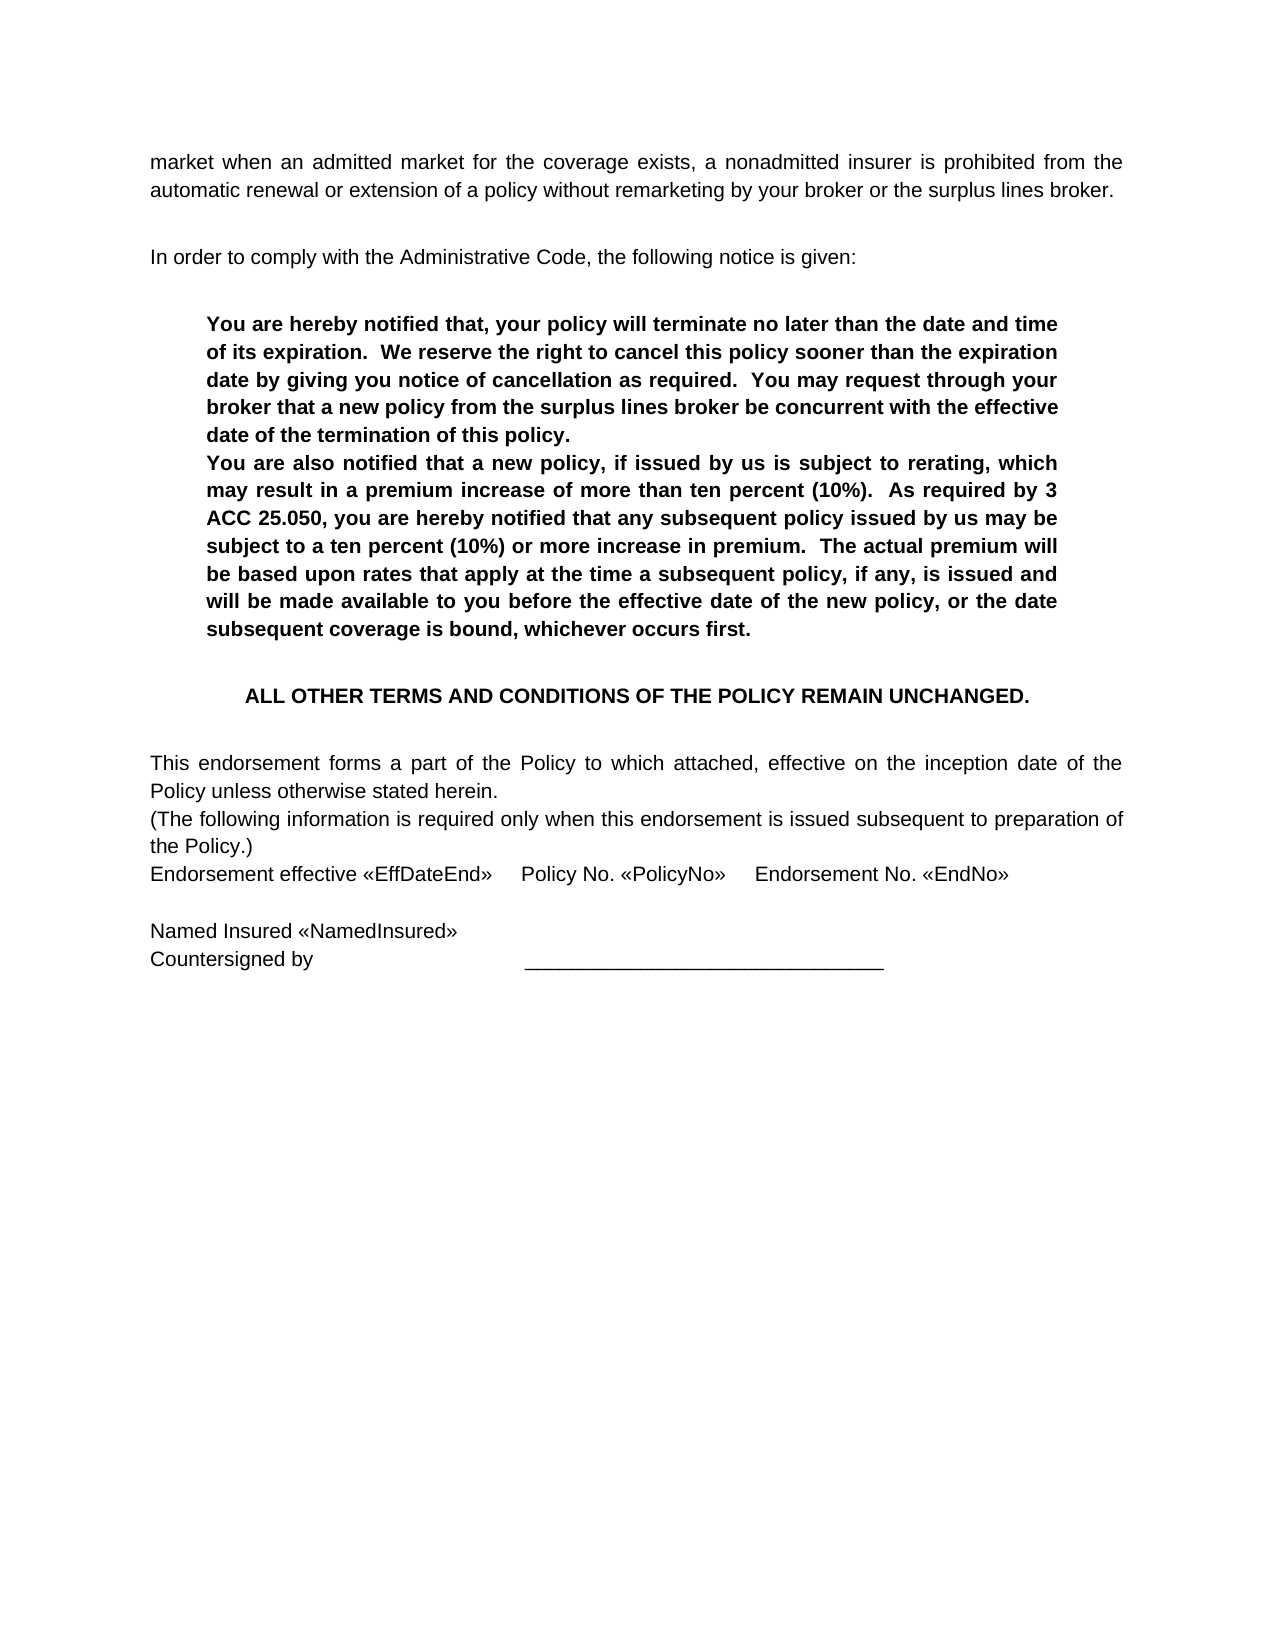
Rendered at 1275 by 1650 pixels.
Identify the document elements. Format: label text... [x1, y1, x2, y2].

text In order to comply with the Administrative Code, the following notice is given: [150, 245, 1125, 269]
text ALL OTHER TERMS AND CONDITIONS OF THE POLICY REMAIN UNCHANGED. [150, 684, 1125, 708]
text Endorsement effective «EffDateEnd» Policy No. «PolicyNo» Endorsement No. «EndNo» [150, 862, 1125, 886]
text You are hereby notified that, your policy will terminate no later than the date and time of its expiration. We reserve the right to cancel this policy sooner than the expiration date by giving you notice of cancellation as required. You may request through your broker that a new policy from the surplus lines broker be concurrent with the effective date of the termination of this policy. [206, 312, 1059, 447]
text You are also notified that a new policy, if issued by us is subject to rerating, which may result in a premium increase of more than ten percent (10%). As required by 3 ACC 25.050, you are hereby notified that any subsequent policy issued by us may be subject to a ten percent (10%) or more increase in premium. The actual premium will be based upon rates that apply at the time a subsequent policy, if any, is issued and will be made available to you before the effective date of the new policy, or the date subsequent coverage is bound, whichever occurs first. [206, 451, 1059, 641]
text Countersigned by _______________________________ [150, 947, 1125, 971]
text This endorsement forms a part of the Policy to which attached, effective on the inception date of the Policy unless otherwise stated herein. [150, 751, 1125, 803]
text Named Insured «NamedInsured» [150, 919, 1125, 943]
text (The following information is required only when this endorsement is issued subsequent to preparation of the Policy.) [150, 807, 1125, 858]
